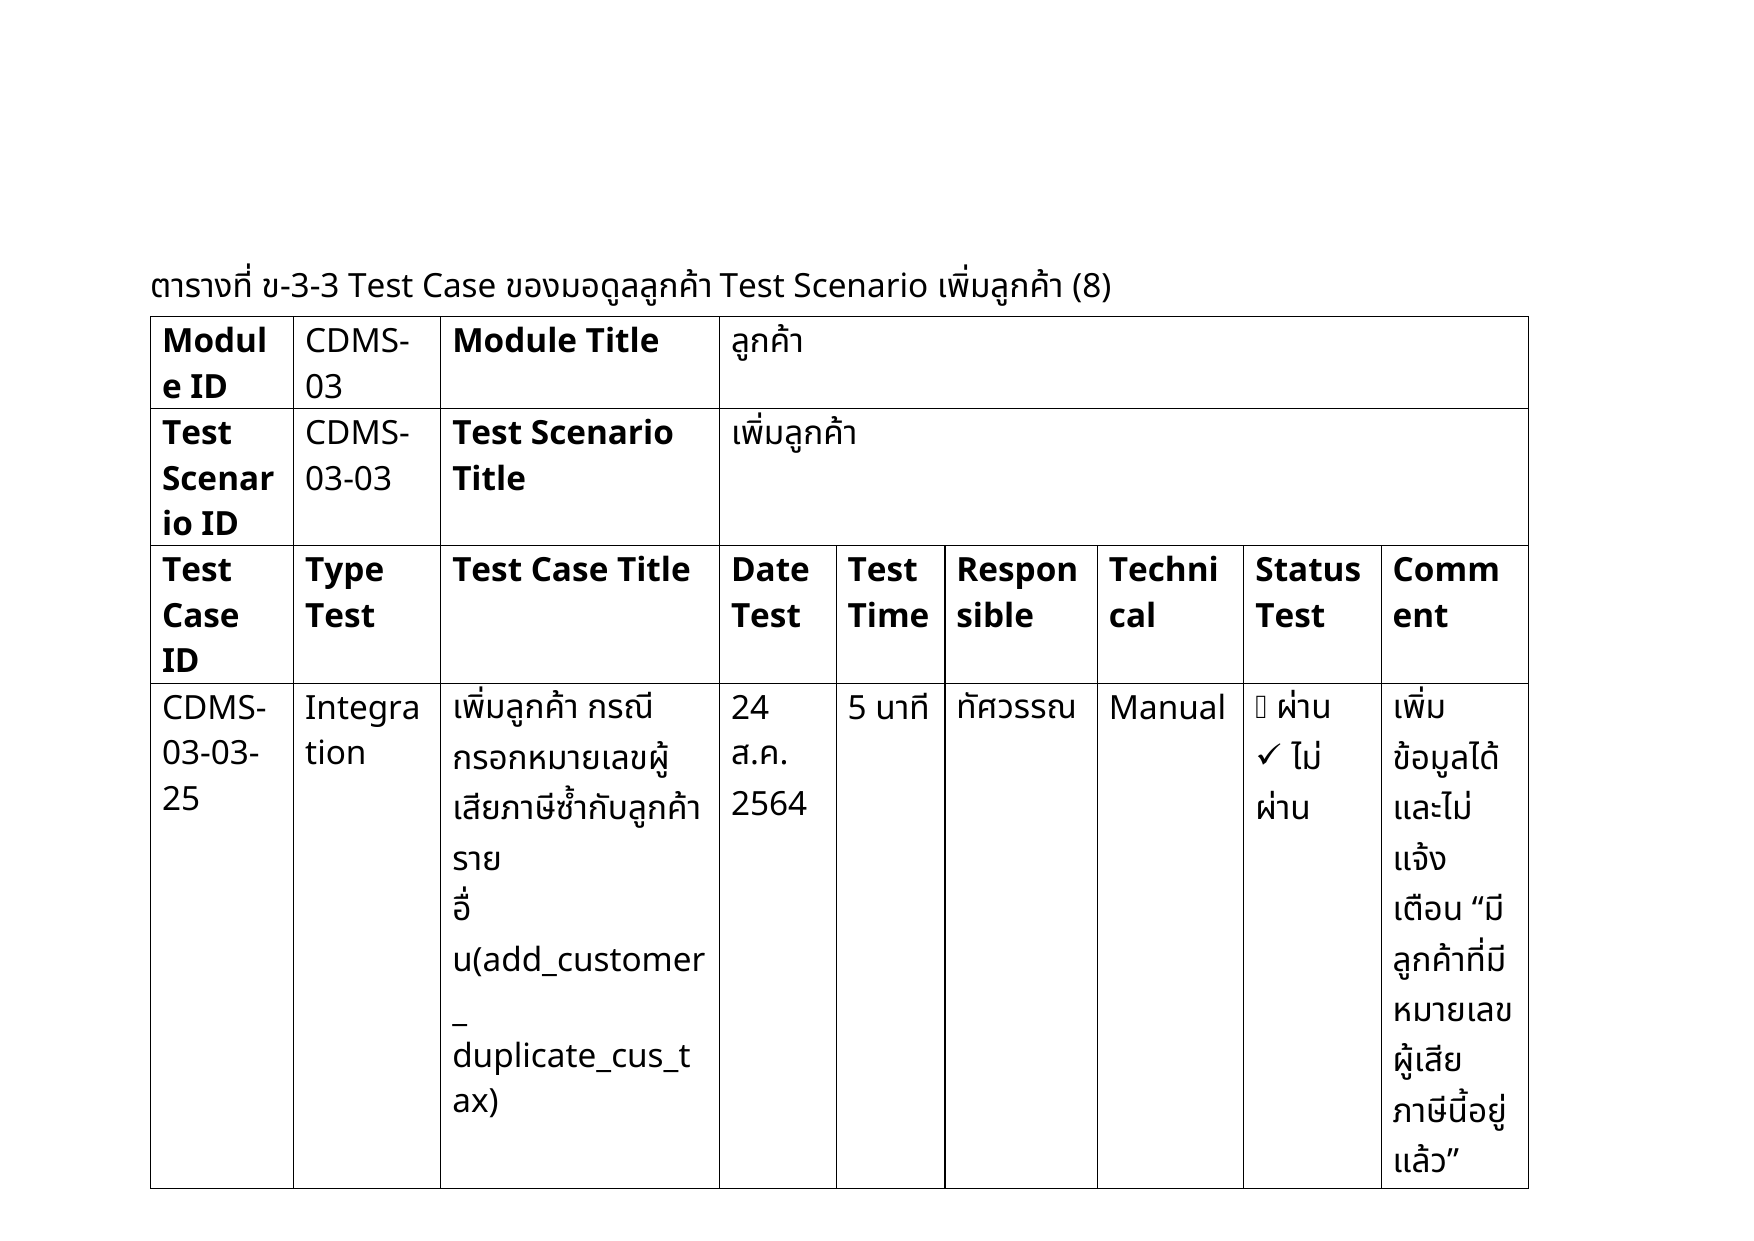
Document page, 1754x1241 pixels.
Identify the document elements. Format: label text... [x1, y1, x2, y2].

table_cell Comment [1382, 546, 1528, 682]
table_cell CDMS-03-03-25 [151, 684, 293, 1188]
table_cell 24 ส.ค. 2564 [720, 684, 836, 1188]
table_cell เพิ่มข้อมูลได้ และไม่แจ้งเตือน “มีลูกค้าที่มีหมายเลขผู้เสียภาษีนี้อยู่แล้ว” [1382, 684, 1528, 1188]
table_cell Test Scenario ID [151, 409, 293, 545]
table_cell CDMS-03-03 [294, 409, 440, 545]
table_cell ทัศวรรณ [946, 684, 1097, 1188]
table_cell Status Test [1244, 546, 1381, 682]
table_header Module ID [151, 317, 293, 408]
table_cell Type Test [294, 546, 440, 682]
table_cell Manual [1098, 684, 1243, 1188]
table_cell Test Scenario Title [441, 409, 719, 545]
table_cell ผ่าน ไม่ผ่าน [1244, 684, 1381, 1188]
subtitle ตารางที่ ข-3-3 Test Case ของมอดูลลูกค้าTest Scenario เพิ่มลูกค้า (8) [150, 261, 1529, 312]
table_cell Technical [1098, 546, 1243, 682]
table_cell Integration [294, 684, 440, 1188]
table_header ลูกค้า [720, 317, 1528, 408]
table_header Module Title [441, 317, 719, 408]
table_cell 5 นาที [837, 684, 944, 1188]
table_cell Date Test [720, 546, 836, 682]
table_cell Test Case ID [151, 546, 293, 682]
table_cell Test Case Title [441, 546, 719, 682]
table_cell Responsible [946, 546, 1097, 682]
table_cell เพิ่มลูกค้า [720, 409, 1528, 545]
table_cell Test Time [837, 546, 944, 682]
table_cell เพิ่มลูกค้า กรณีกรอกหมายเลขผู้เสียภาษีซ้ำกับลูกค้ารายอื่น(add_customer_ duplicate_cus_tax) [441, 684, 719, 1188]
table_header CDMS-03 [294, 317, 440, 408]
